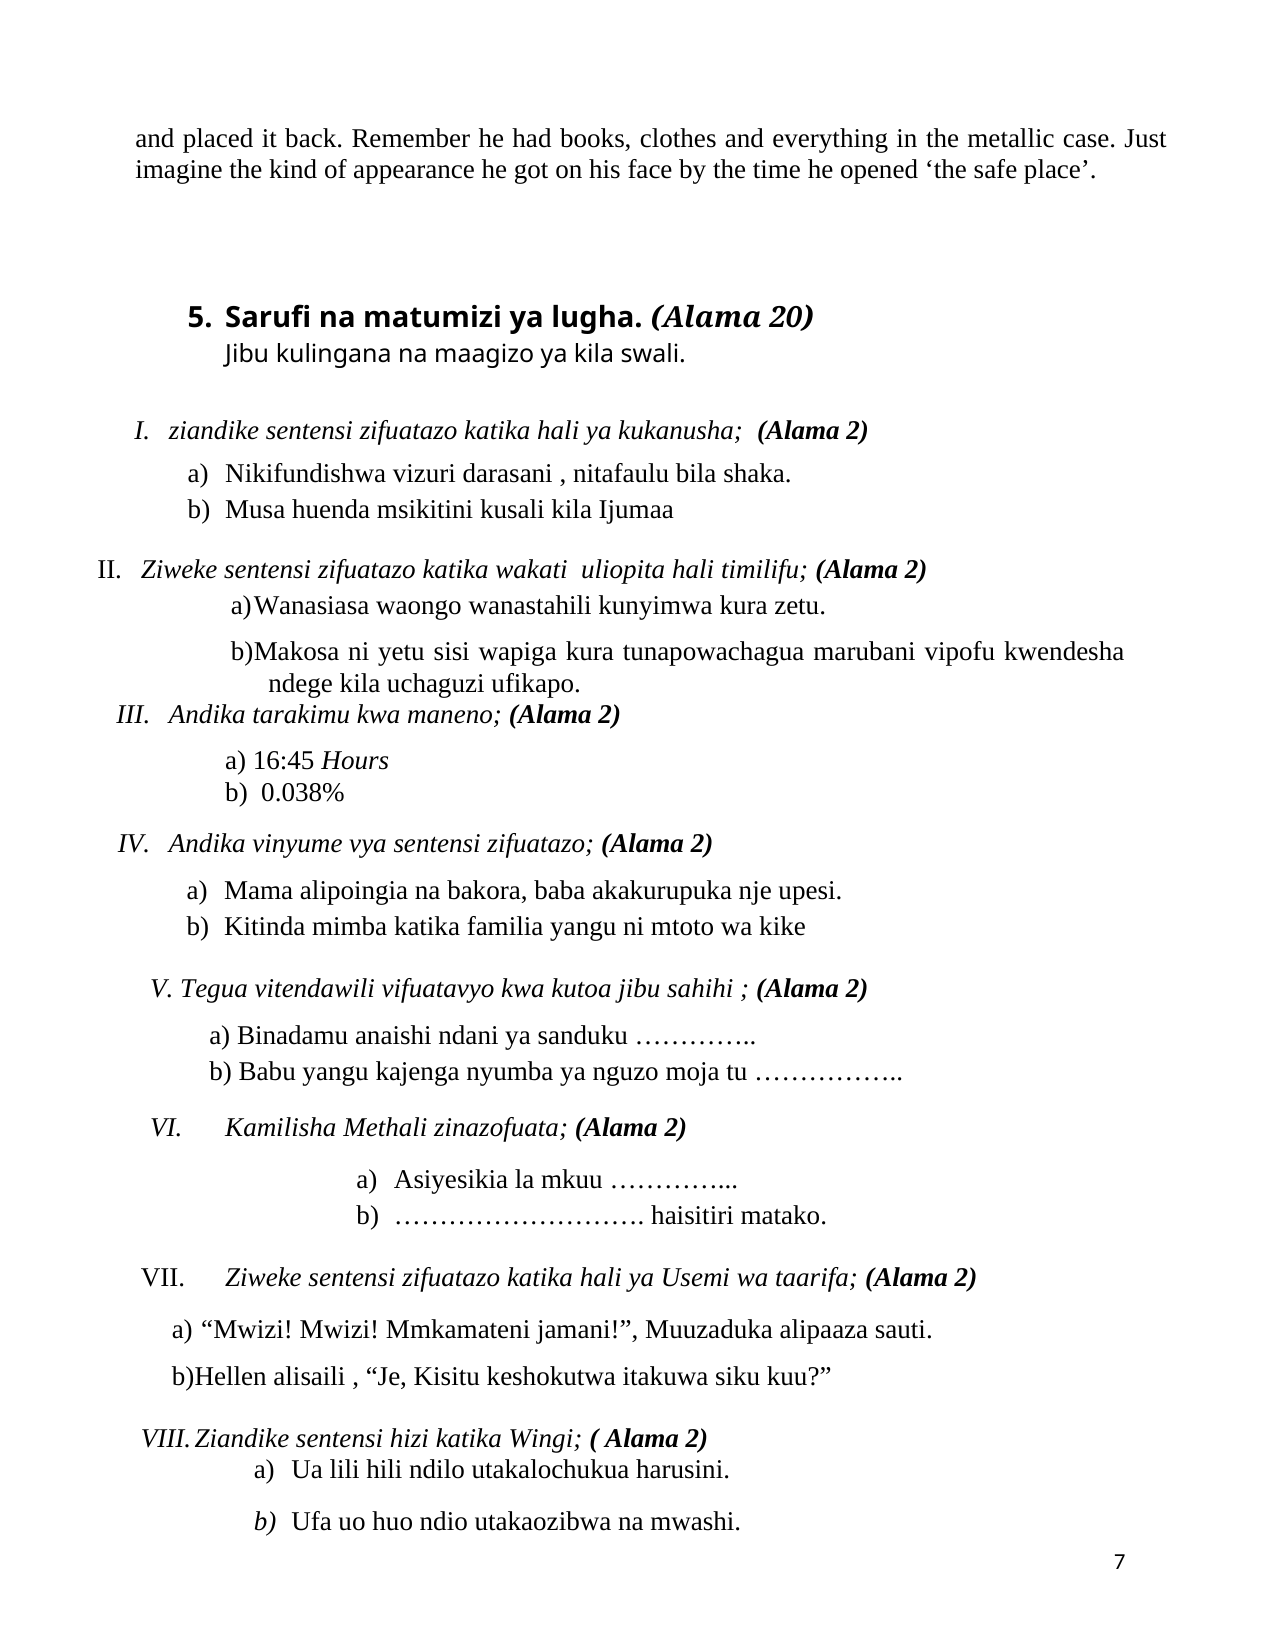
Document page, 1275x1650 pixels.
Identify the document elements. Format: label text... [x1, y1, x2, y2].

list Hellen alisaili , “Je, Kisitu keshokutwa itakuwa siku kuu?” [172, 1360, 1125, 1391]
list Ziweke sentensi zifuatazo katika hali ya Usemi wa taarifa; (Alama 2) [141, 1261, 1125, 1292]
list Nikifundishwa vizuri darasani , nitafaulu bila shaka. [187, 458, 1125, 489]
list Ziandike sentensi hizi katika Wingi; ( Alama 2) [141, 1422, 1125, 1453]
list Mama alipoingia na bakora, baba akakurupuka nje upesi. [186, 874, 1125, 905]
list b) 0.038% [225, 776, 1172, 807]
list ziandike sentensi zifuatazo katika hali ya kukanusha; (Alama 2) [150, 414, 1125, 446]
text V. Tegua vitendawili vifuatavyo kwa kutoa jibu sahihi ; (Alama 2) [150, 972, 1125, 1003]
list Ua lili hili ndilo utakalochukua harusini. [253, 1453, 1219, 1484]
list Sarufi na matumizi ya lugha. (Alama 20) [187, 296, 1172, 336]
list “Mwizi! Mwizi! Mmkamateni jamani!”, Muuzaduka alipaaza sauti. [172, 1313, 1184, 1344]
text a) Binadamu anaishi ndani ya sanduku ………….. [209, 1019, 1125, 1050]
list Wanasiasa waongo wanastahili kunyimwa kura zetu. [231, 589, 1125, 620]
list ………………………. haisitiri matako. [356, 1199, 1125, 1230]
list Musa huenda msikitini kusali kila Ijumaa [187, 493, 1125, 524]
list Kamilisha Methali zinazofuata; (Alama 2) [150, 1111, 1125, 1142]
list Andika vinyume vya sentensi zifuatazo; (Alama 2) [150, 828, 1125, 859]
list Makosa ni yetu sisi wapiga kura tunapowachagua marubani vipofu kwendesha ndege kila uchaguzi ufikapo. [231, 636, 1125, 698]
text b) Babu yangu kajenga nyumba ya nguzo moja tu …………….. [209, 1055, 1125, 1086]
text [135, 122, 1169, 184]
list Andika tarakimu kwa maneno; (Alama 2) [150, 698, 1125, 729]
list Asiyesikia la mkuu …………... [356, 1163, 1125, 1194]
list Ufa uo huo ndio utakaozibwa na mwashi. [253, 1505, 1125, 1536]
list a) 16:45 Hours [225, 744, 1172, 776]
list Ziweke sentensi zifuatazo katika wakati uliopita hali timilifu; (Alama 2) [122, 553, 1184, 584]
list Kitinda mimba katika familia yangu ni mtoto wa kike [186, 910, 1125, 941]
list Jibu kulingana na maagizo ya kila swali. [225, 336, 1172, 369]
